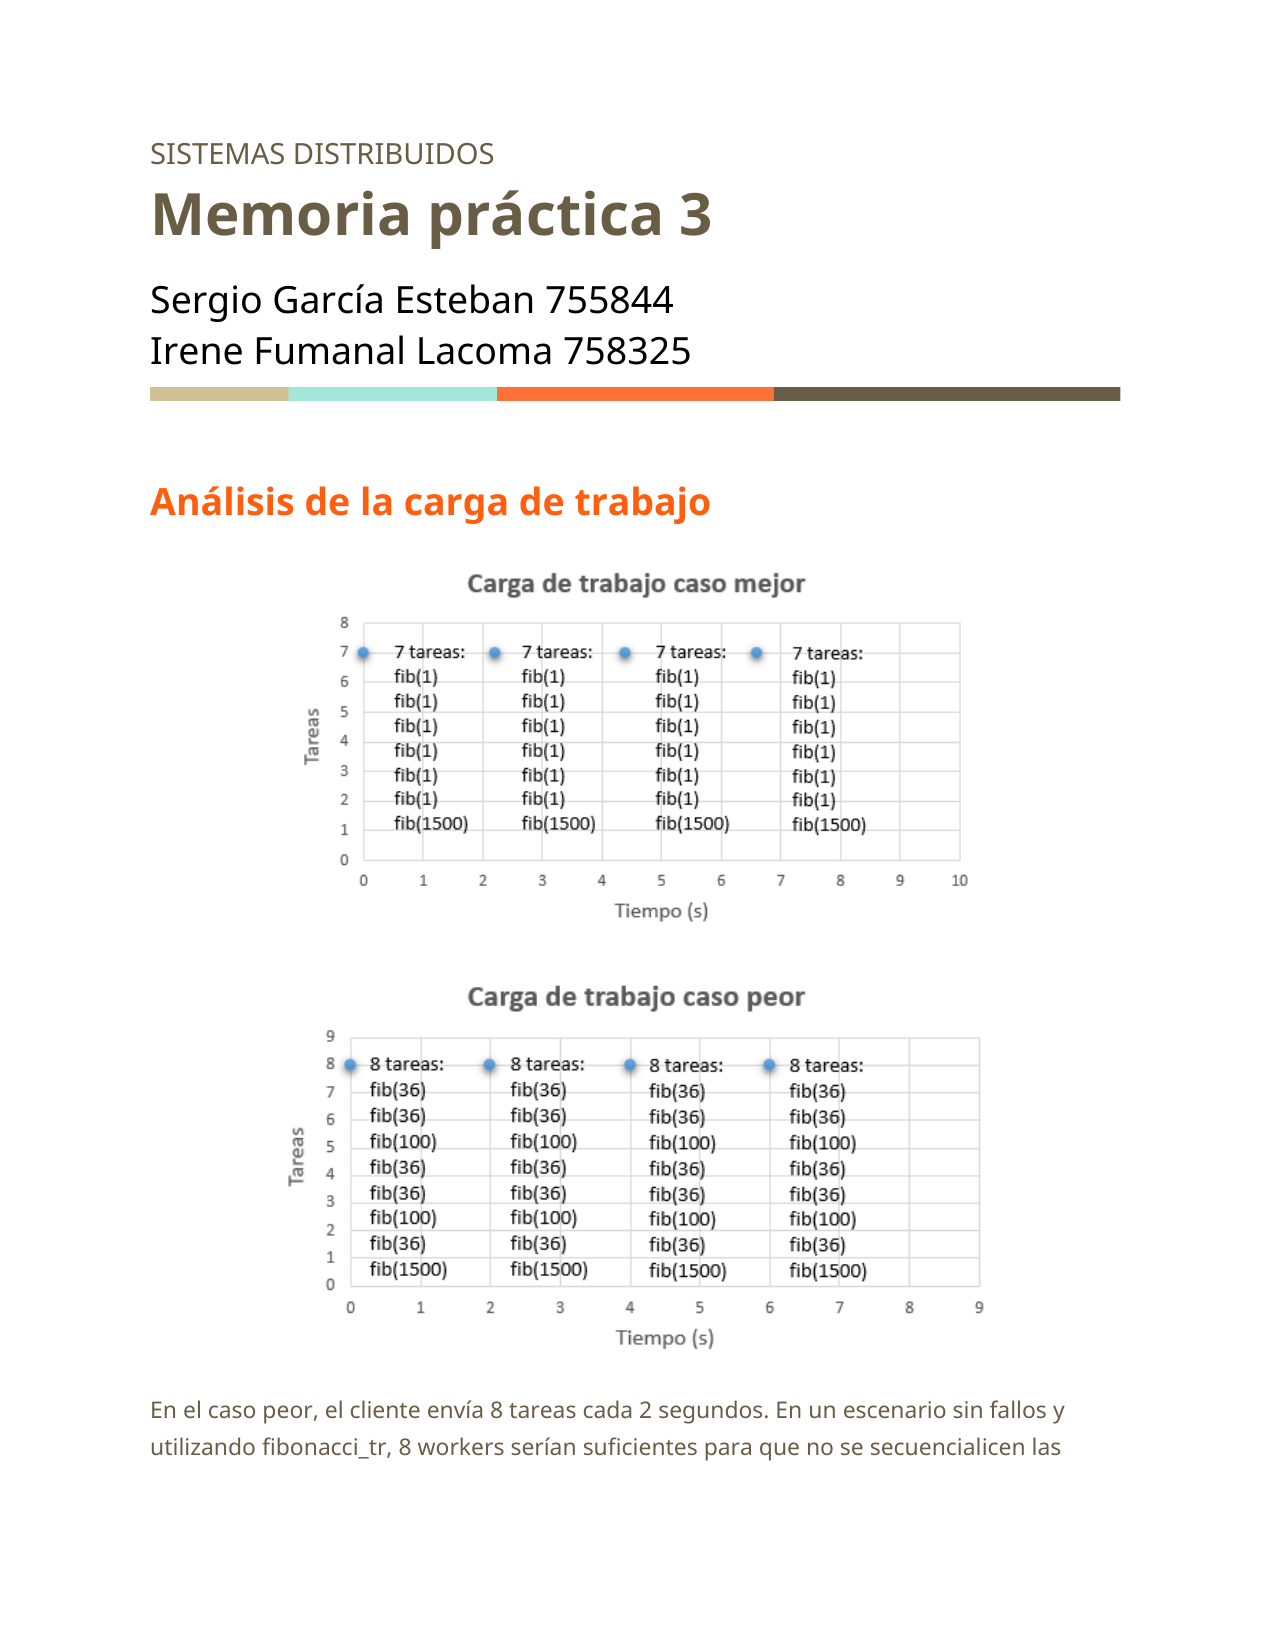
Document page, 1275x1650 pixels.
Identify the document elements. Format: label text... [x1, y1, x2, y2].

subtitle Análisis de la carga de trabajo [150, 475, 1125, 526]
subtitle SISTEMAS DISTRIBUIDOS Memoria práctica 3 [150, 133, 1125, 252]
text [150, 1394, 1125, 1462]
picture [270, 963, 1005, 1375]
picture [288, 554, 987, 945]
subtitle Sergio García Esteban 755844 Irene Fumanal Lacoma 758325 [150, 273, 1125, 375]
picture [150, 387, 1121, 401]
